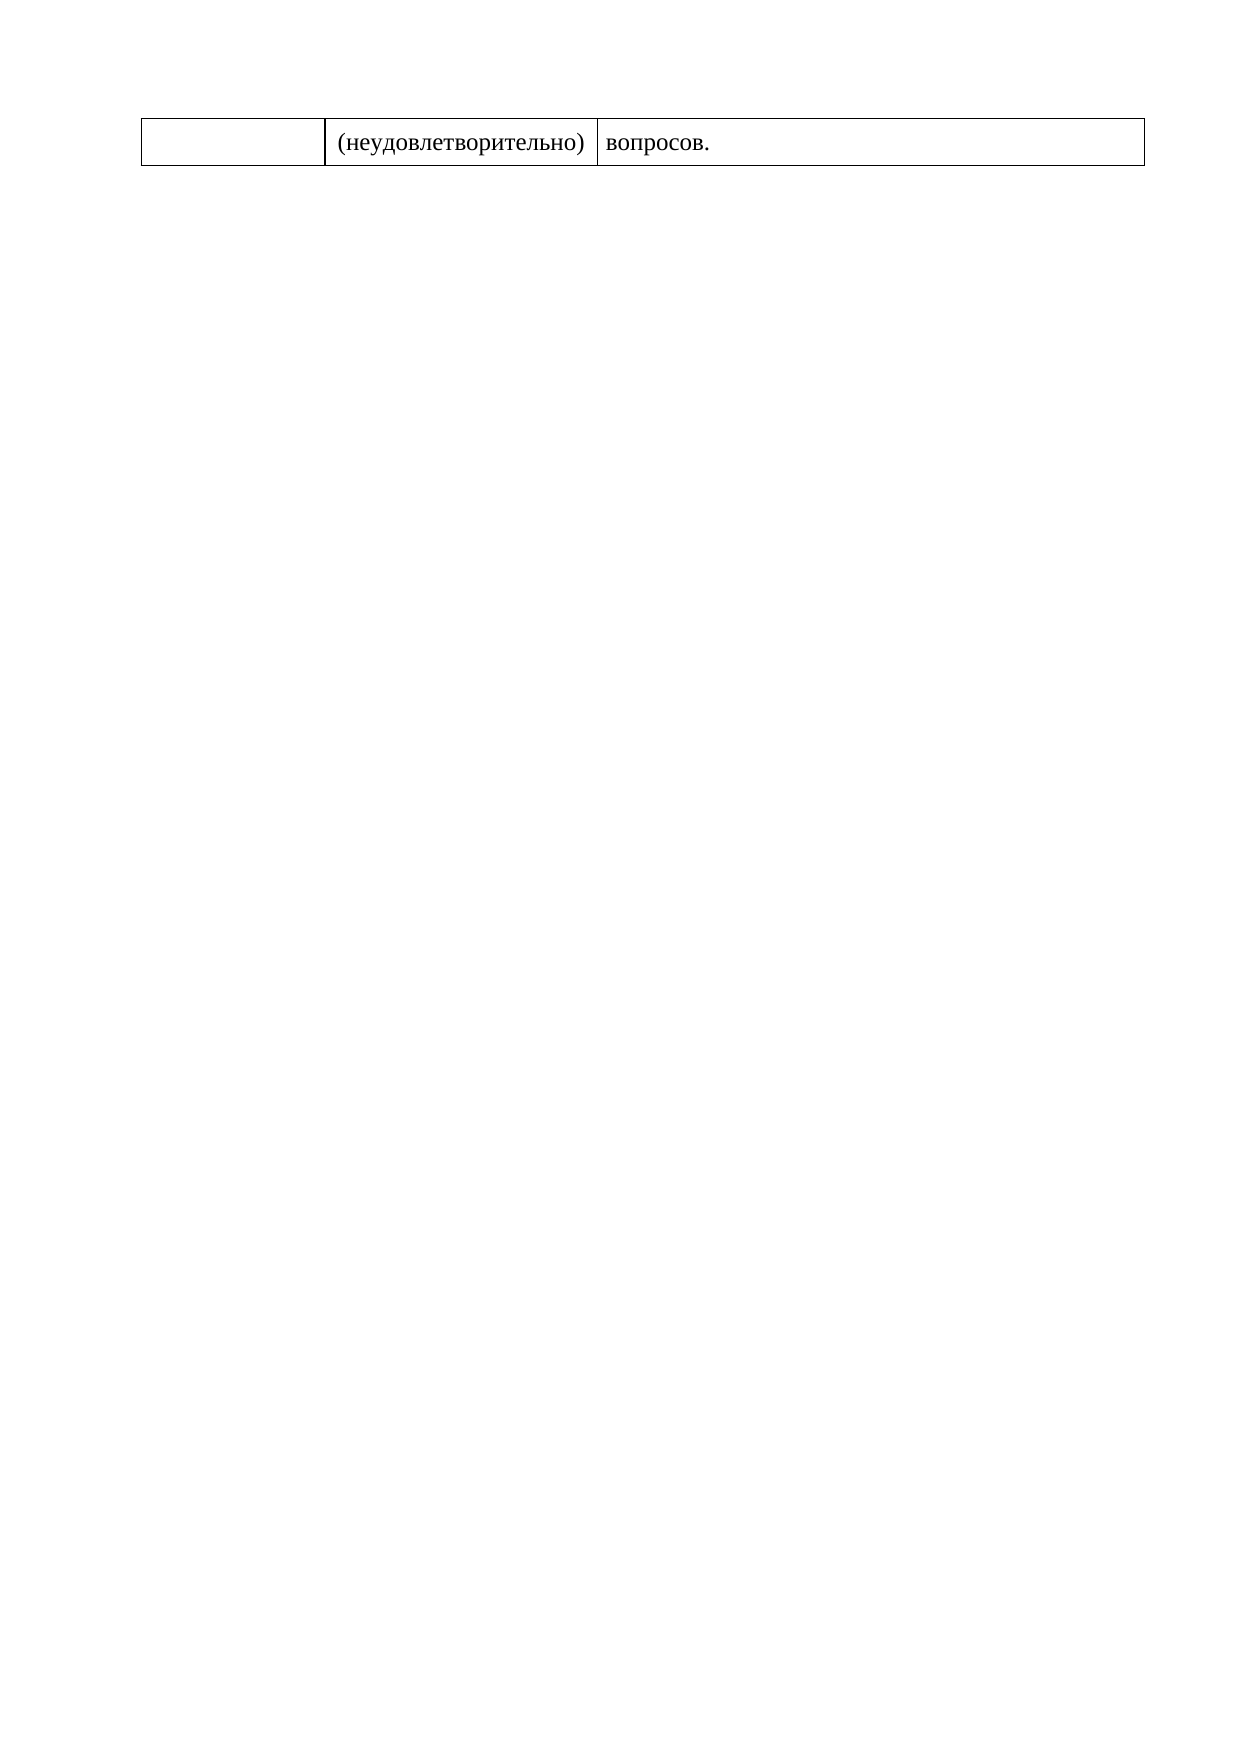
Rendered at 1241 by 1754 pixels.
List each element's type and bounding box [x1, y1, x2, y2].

table_cell [598, 119, 1144, 164]
table_cell [326, 119, 597, 164]
